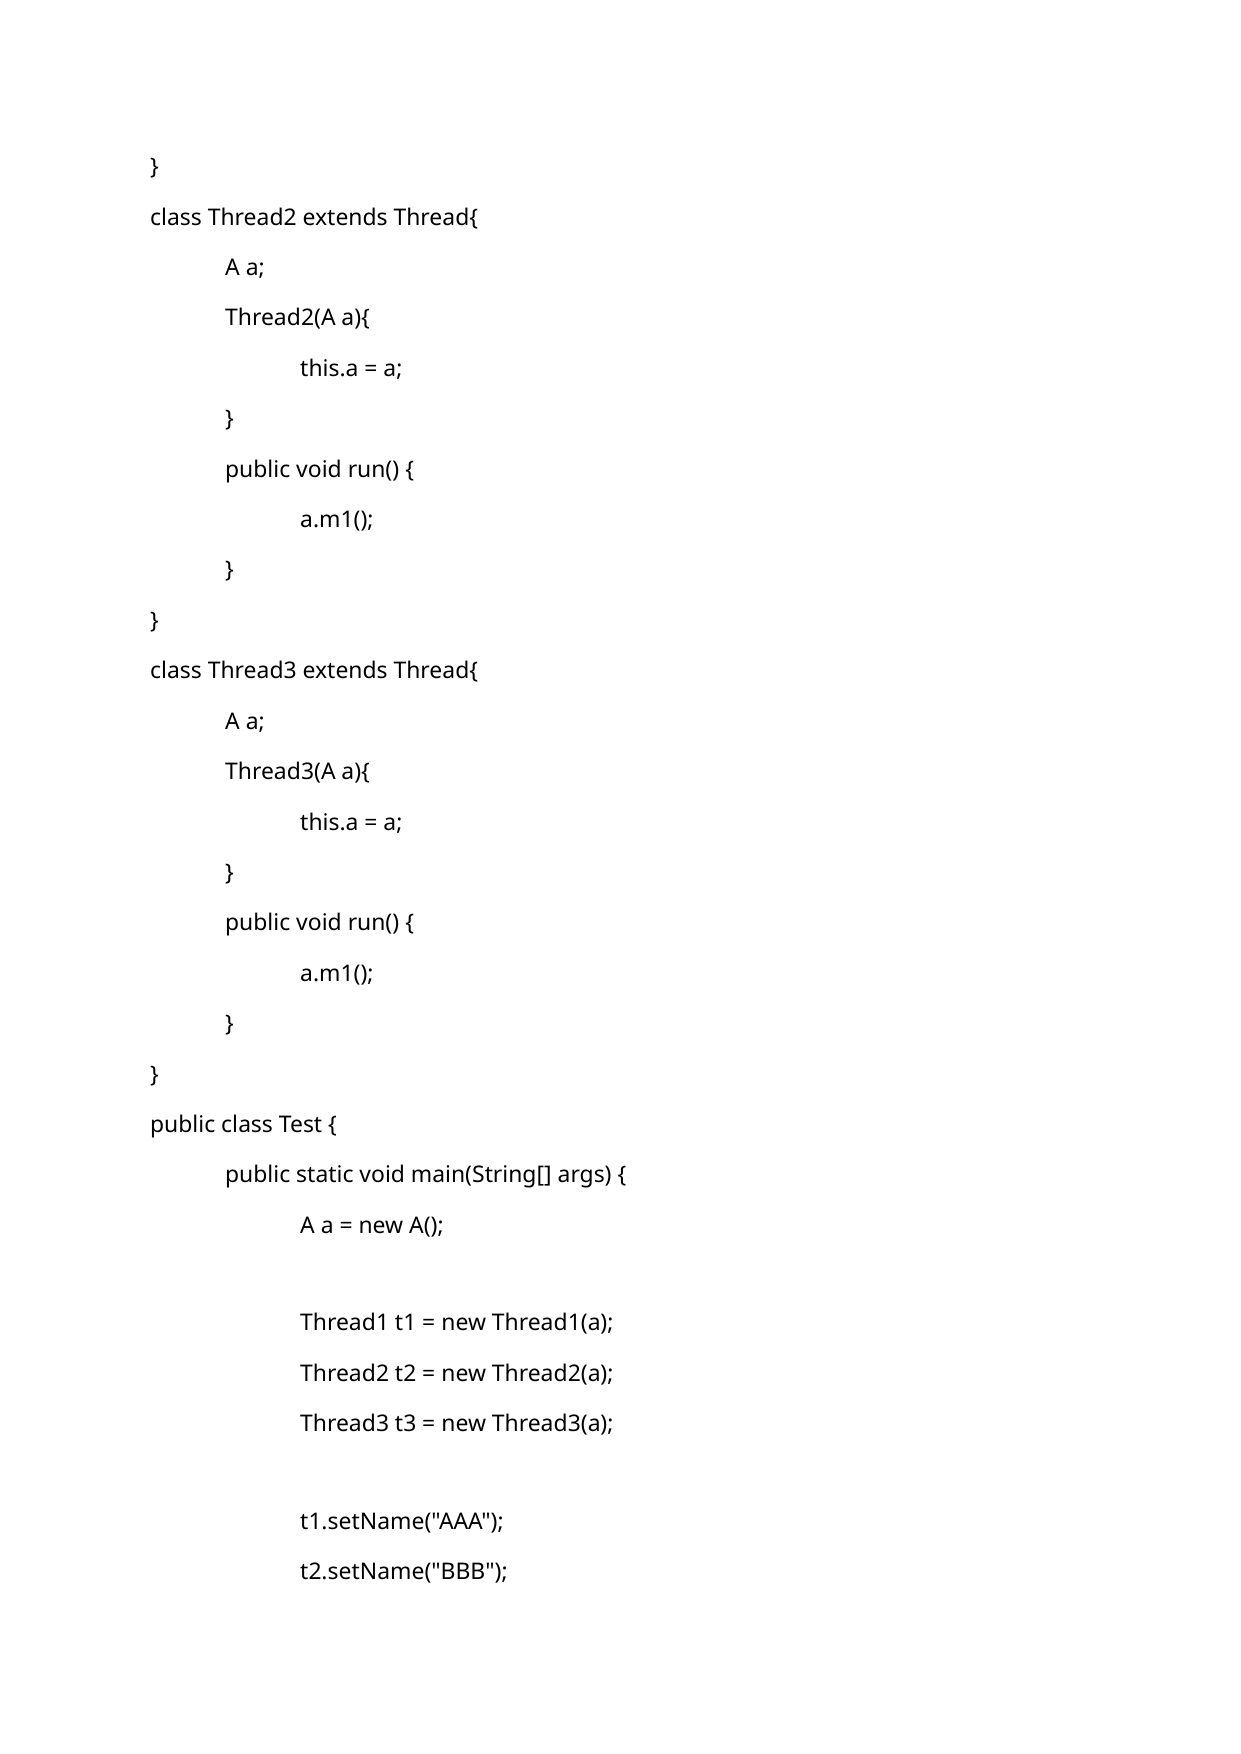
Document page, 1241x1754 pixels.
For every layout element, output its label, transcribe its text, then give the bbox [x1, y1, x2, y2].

text A a; [150, 704, 1090, 736]
text Thread2 t2 = new Thread2(a); [150, 1357, 1090, 1388]
text A a = new A(); [150, 1209, 1090, 1240]
text a.m1(); [150, 957, 1090, 988]
text this.a = a; [150, 805, 1090, 837]
text this.a = a; [150, 352, 1090, 383]
text } [150, 402, 1090, 433]
text public void run() { [150, 906, 1090, 937]
text a.m1(); [150, 503, 1090, 534]
text } [150, 856, 1090, 887]
text public static void main(String[] args) { [150, 1158, 1090, 1189]
text Thread1 t1 = new Thread1(a); [150, 1306, 1090, 1338]
text } [150, 150, 1090, 181]
text } [150, 1057, 1090, 1089]
text } [150, 604, 1090, 635]
text Thread3(A a){ [150, 755, 1090, 786]
text public class Test { [150, 1108, 1090, 1139]
text Thread3 t3 = new Thread3(a); [150, 1407, 1090, 1438]
text } [150, 553, 1090, 584]
text } [150, 1007, 1090, 1038]
text A a; [150, 251, 1090, 282]
text class Thread2 extends Thread{ [150, 200, 1090, 232]
text t1.setName("AAA"); [150, 1505, 1090, 1536]
text Thread2(A a){ [150, 301, 1090, 332]
text t2.setName("BBB"); [150, 1555, 1090, 1586]
text class Thread3 extends Thread{ [150, 654, 1090, 685]
text public void run() { [150, 452, 1090, 484]
